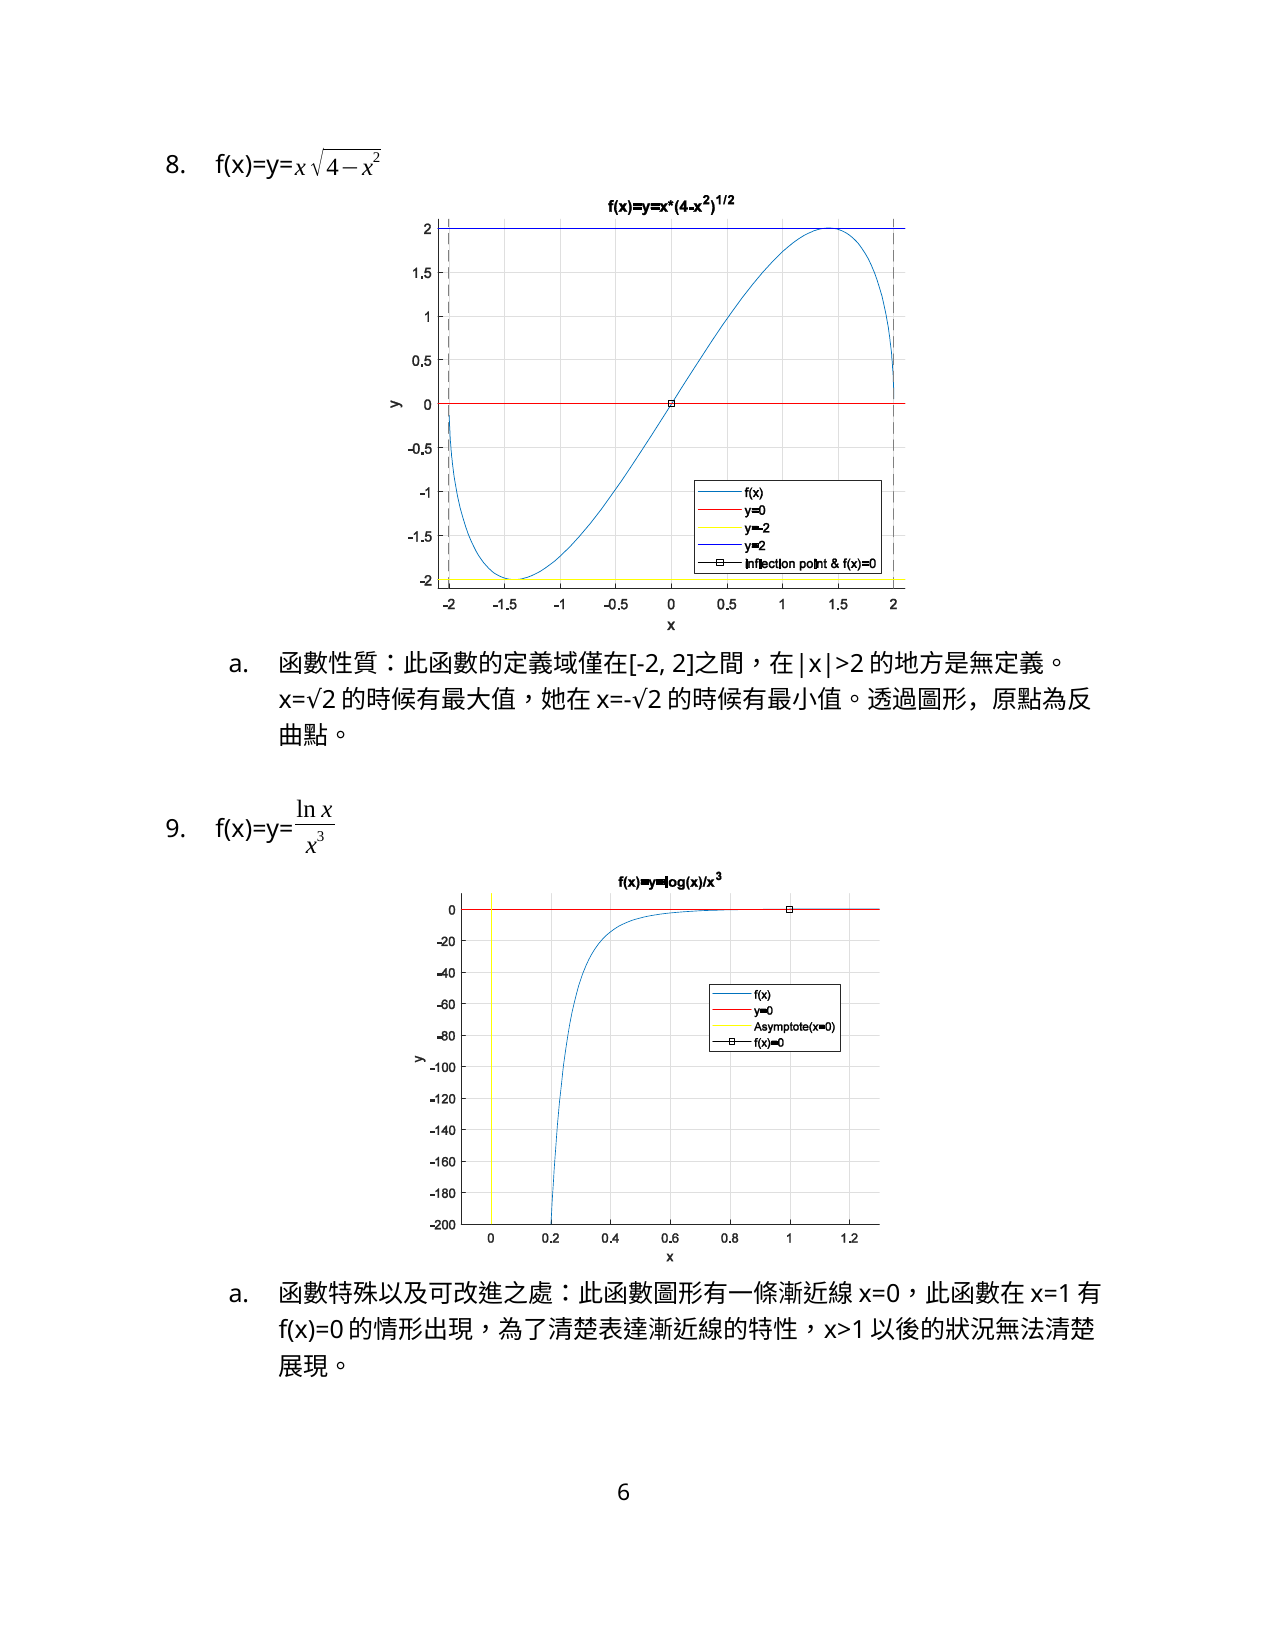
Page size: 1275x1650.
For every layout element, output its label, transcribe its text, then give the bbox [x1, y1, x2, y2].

list f(x)=y= [165, 147, 1106, 181]
list f(x)=y= [165, 796, 1106, 858]
list 函數性質：此函數的定義域僅在[-2, 2]之間，在|x|>2的地方是無定義。x=√2的時候有最大值，她在x=-√2的時候有最小值。透過圖形，原點為反曲點。 [228, 643, 1106, 752]
list 函數特殊以及可改進之處：此函數圖形有一條漸近線x=0，此函數在x=1有f(x)=0的情形出現，為了清楚表達漸近線的特性，x>1以後的狀況無法清楚展現。 [228, 1273, 1106, 1382]
